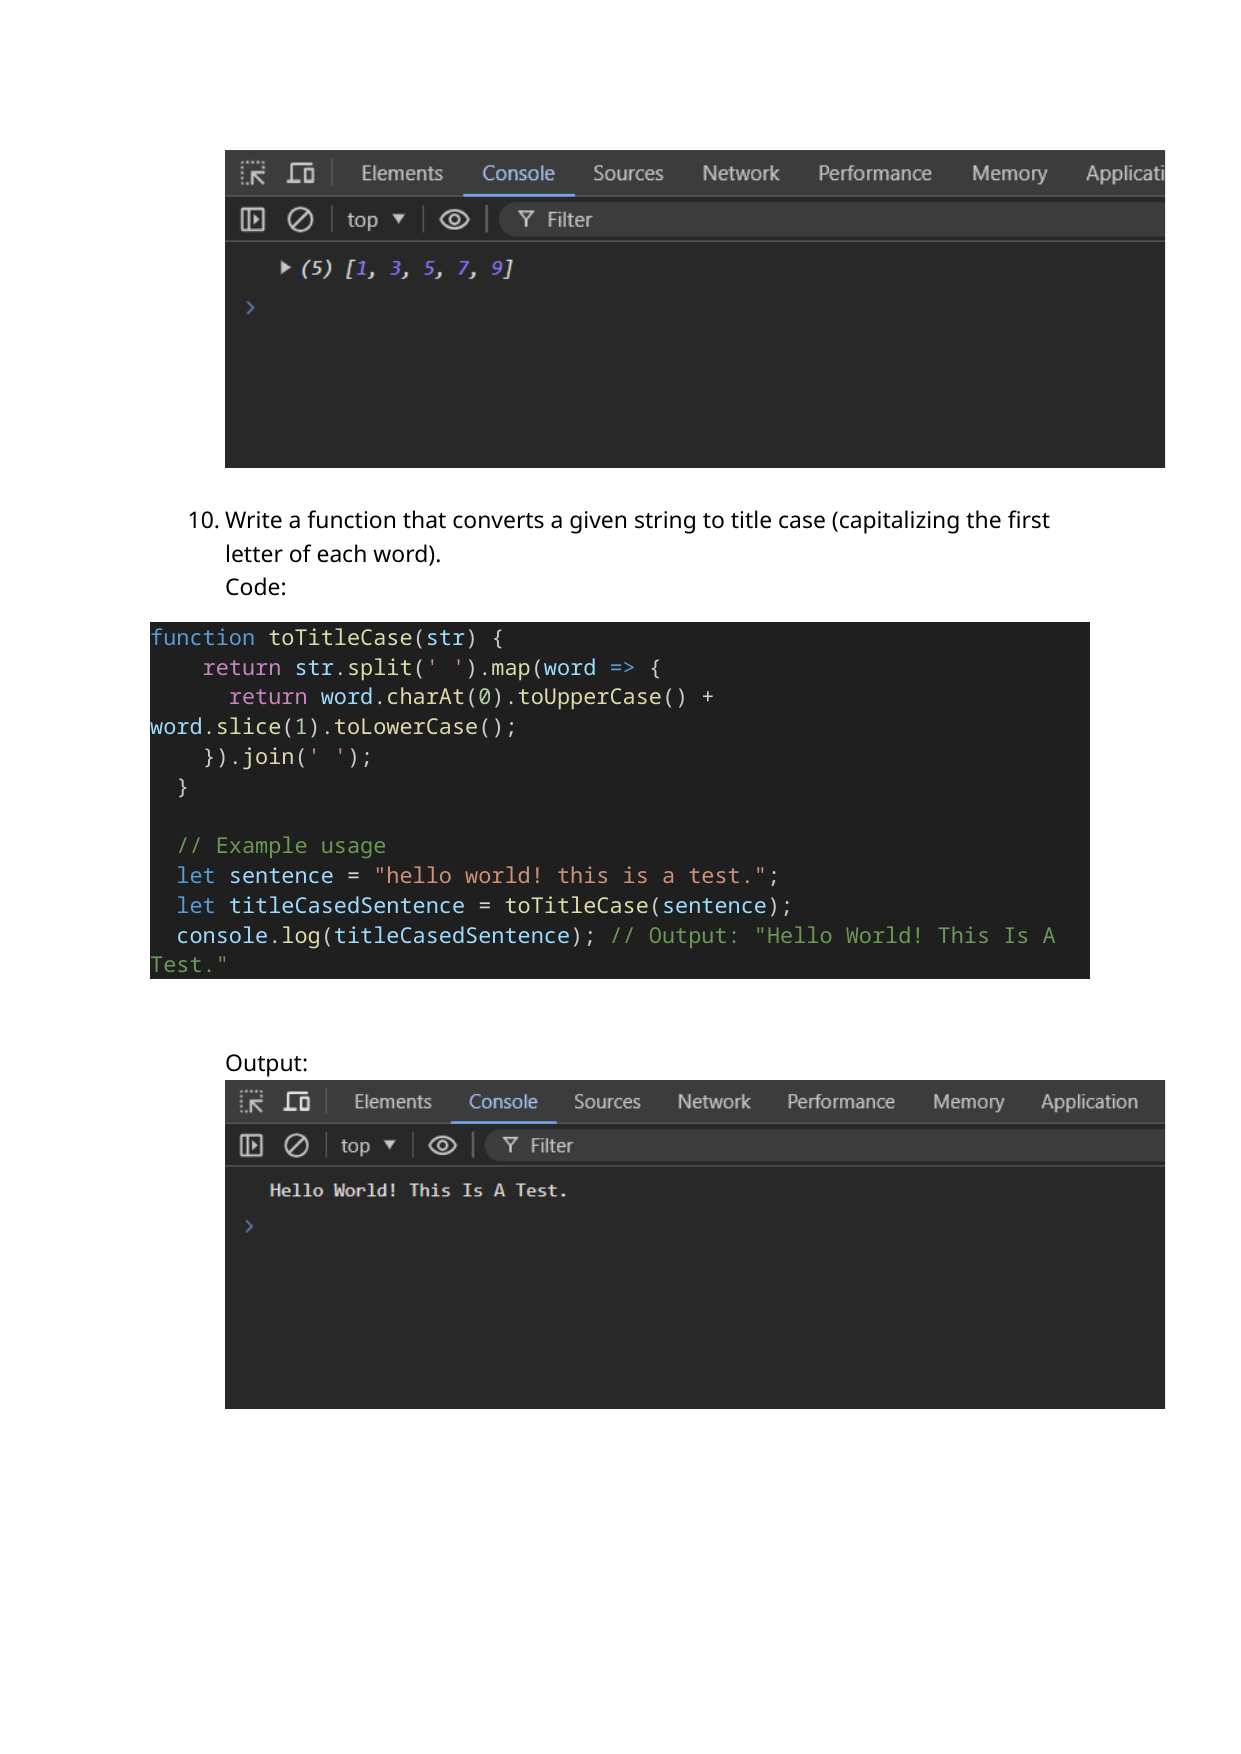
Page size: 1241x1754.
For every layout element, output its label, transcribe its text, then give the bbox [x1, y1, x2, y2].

text } [150, 771, 1090, 800]
text }).join(' '); [150, 741, 1090, 771]
list Write a function that converts a given string to title case (capitalizing the first letter of each word). [187, 504, 1090, 569]
text return word.charAt(0).toUpperCase() + word.slice(1).toLowerCase(); [150, 681, 1090, 741]
text return str.split(' ').map(word => { [150, 651, 1090, 681]
text function toTitleCase(str) { [150, 622, 1090, 651]
list Output: [225, 1047, 1090, 1078]
text let sentence = "hello world! this is a test."; [150, 860, 1090, 890]
text // Example usage [150, 830, 1090, 860]
text let titleCasedSentence = toTitleCase(sentence); [150, 890, 1090, 919]
text console.log(titleCasedSentence); // Output: "Hello World! This Is A Test." [150, 919, 1090, 979]
picture [225, 1080, 1166, 1409]
picture [225, 150, 1166, 468]
list Code: [225, 571, 1090, 602]
